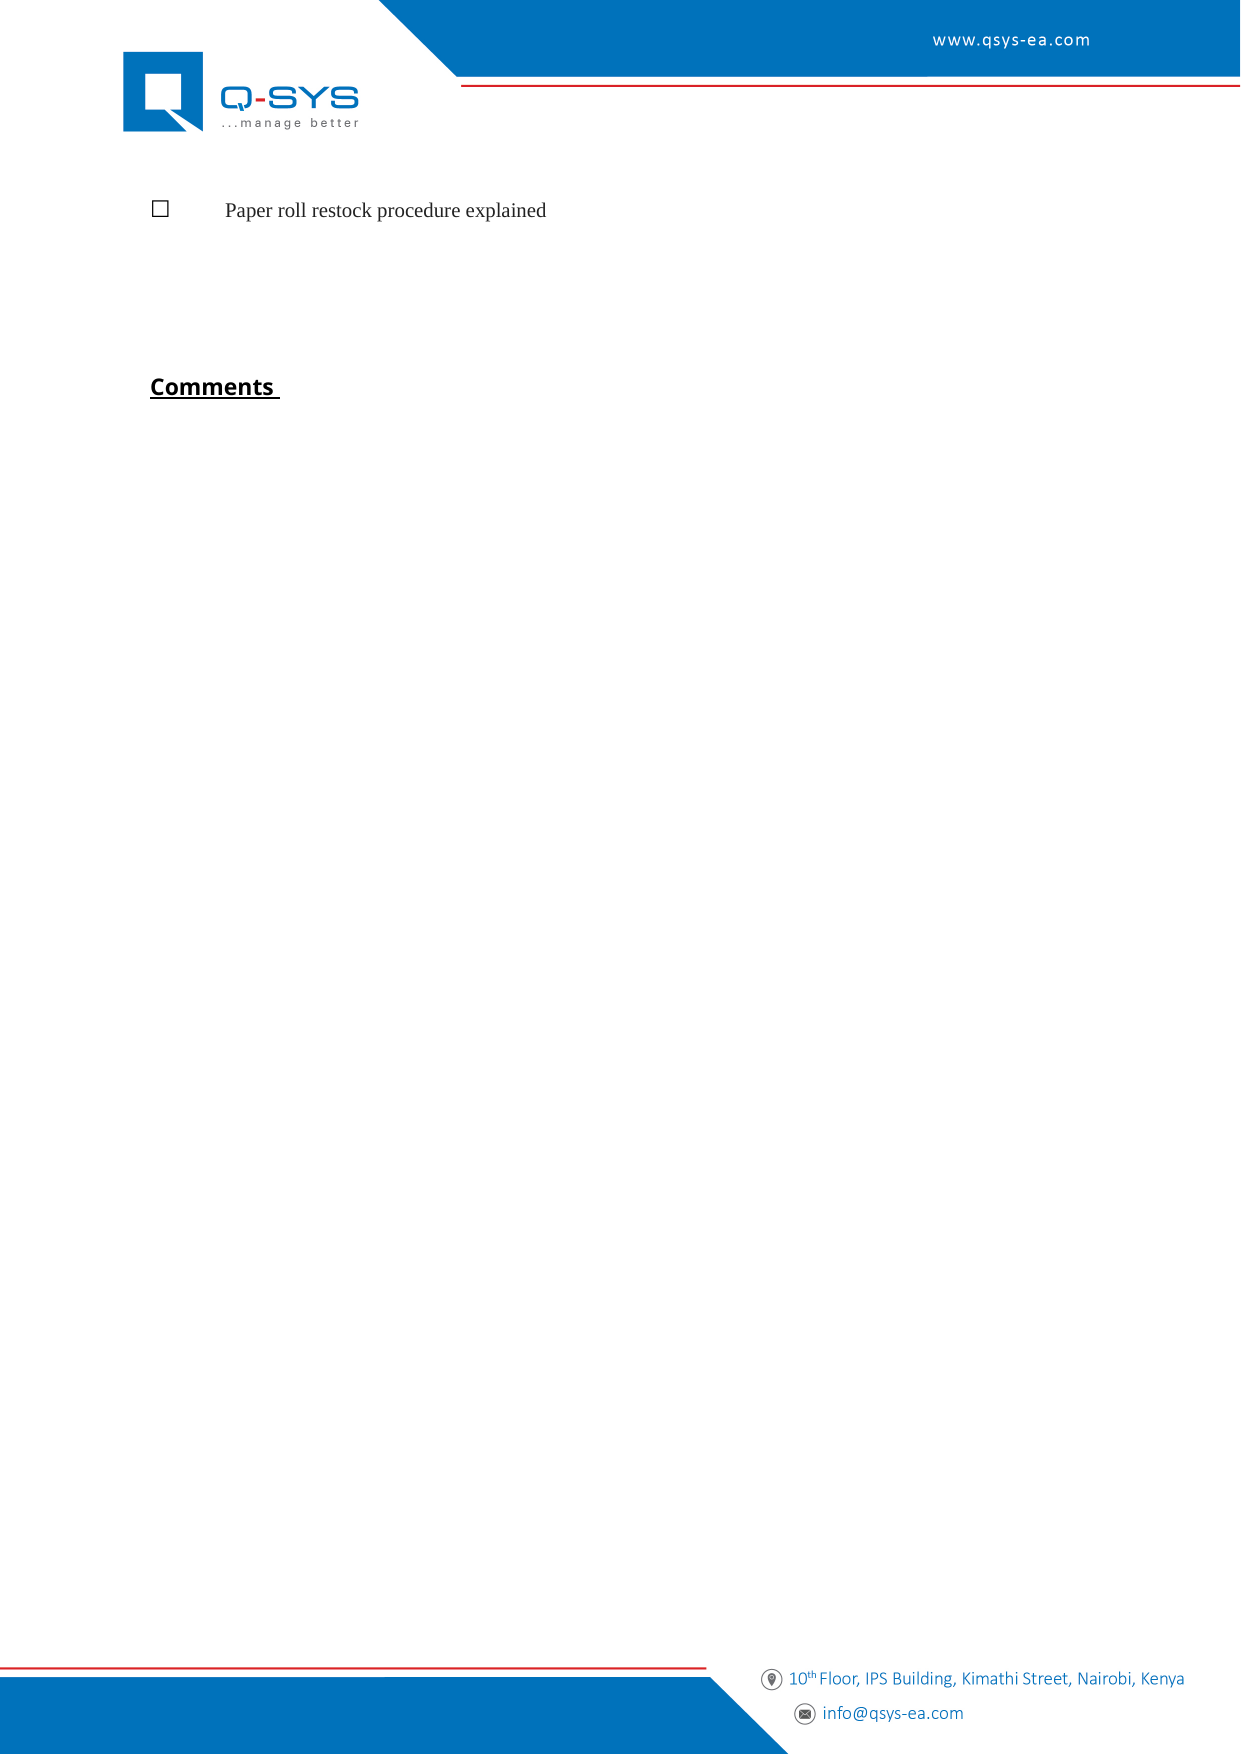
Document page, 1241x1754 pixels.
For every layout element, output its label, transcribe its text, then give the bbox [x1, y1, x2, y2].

picture [0, 0, 1241, 1754]
text Comments [150, 371, 1090, 402]
text ☐ Paper roll restock procedure explained [150, 193, 1090, 224]
